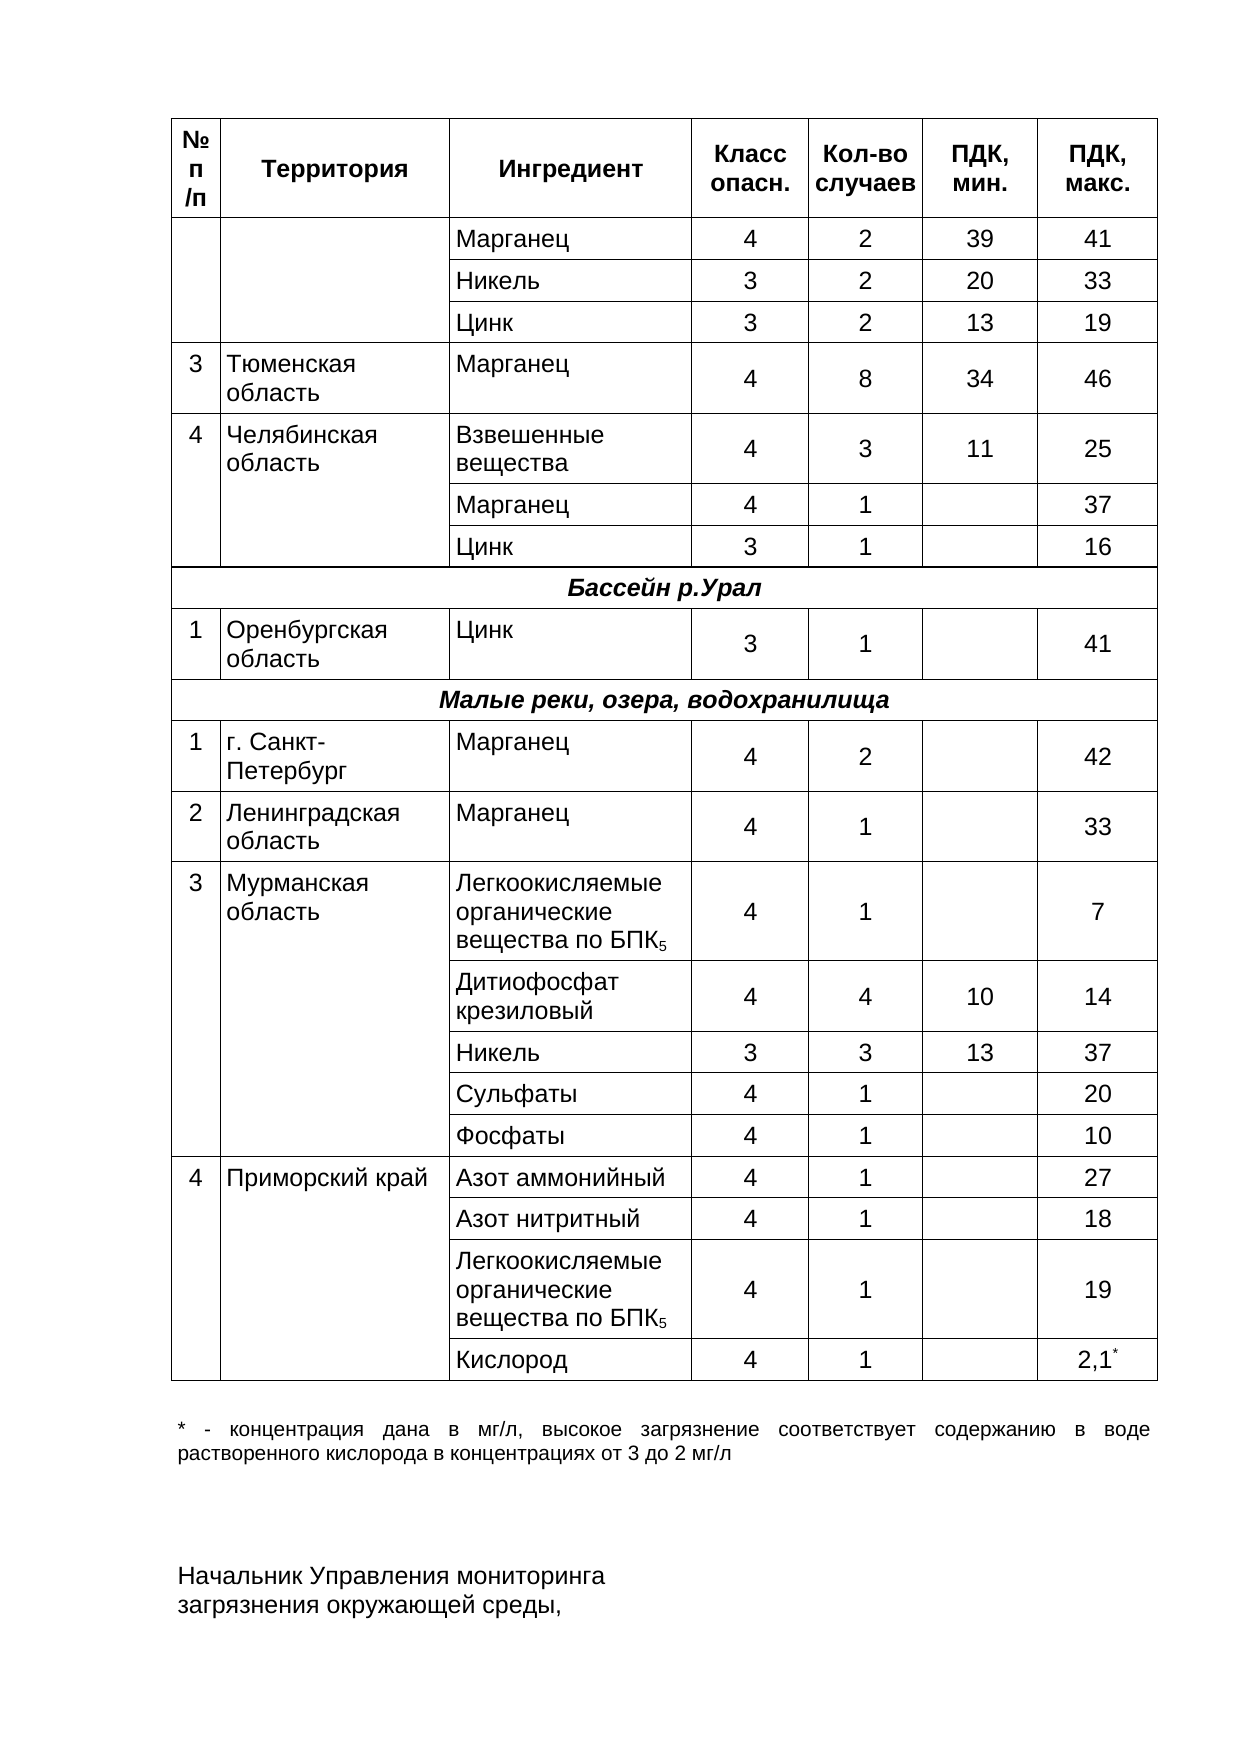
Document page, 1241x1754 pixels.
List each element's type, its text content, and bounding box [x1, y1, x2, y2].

table_cell 4 [692, 1115, 808, 1156]
table_cell Бассейн р.Урал [172, 568, 1157, 608]
table_cell 19 [1038, 1240, 1157, 1338]
table_cell Ленинградская область [221, 792, 449, 861]
table_cell [923, 484, 1037, 525]
table_cell [923, 862, 1037, 960]
table_cell 4 [692, 1339, 808, 1380]
table_cell [923, 1115, 1037, 1156]
table_cell 2 [809, 218, 922, 259]
table_header № п/п [172, 119, 220, 217]
table_cell Марганец [450, 484, 691, 525]
table_cell [923, 1073, 1037, 1114]
table_cell 4 [692, 484, 808, 525]
table_cell Кислород [450, 1339, 691, 1380]
table_header ПДК, мин. [923, 119, 1037, 217]
table_cell 1 [809, 1073, 922, 1114]
table_cell [923, 1240, 1037, 1338]
table_header Класс опасн. [692, 119, 808, 217]
table_cell 1 [809, 526, 922, 566]
table_cell [923, 526, 1037, 566]
table_cell 18 [1038, 1198, 1157, 1239]
table_cell г. Санкт-Петербург [221, 721, 449, 791]
table_cell 33 [1038, 260, 1157, 301]
table_cell 4 [172, 1157, 220, 1380]
table_cell 13 [923, 1032, 1037, 1072]
table_cell 34 [923, 343, 1037, 413]
table_cell 3 [692, 609, 808, 678]
table_cell 13 [923, 302, 1037, 342]
table_header Ингредиент [450, 119, 691, 217]
table_cell 11 [923, 414, 1037, 483]
table_cell 4 [172, 414, 220, 566]
table_cell [923, 1157, 1037, 1197]
table_cell Мурманская область [221, 862, 449, 1156]
table_cell 4 [692, 218, 808, 259]
table_cell 4 [692, 721, 808, 791]
table_cell 7 [1038, 862, 1157, 960]
table_cell Азот аммонийный [450, 1157, 691, 1197]
table_cell 16 [1038, 526, 1157, 566]
table_cell 2 [809, 302, 922, 342]
table_cell 4 [809, 961, 922, 1031]
table_cell 4 [692, 1073, 808, 1114]
table_cell 8 [809, 343, 922, 413]
table_cell Никель [450, 1032, 691, 1072]
table_cell 10 [923, 961, 1037, 1031]
table_cell 42 [1038, 721, 1157, 791]
table_cell Никель [450, 260, 691, 301]
table_cell Оренбургская область [221, 609, 449, 678]
table_cell Легкоокисляемые органические вещества по БПК5 [450, 1240, 691, 1338]
table_cell Азот нитритный [450, 1198, 691, 1239]
table_cell 4 [692, 343, 808, 413]
table_cell 4 [692, 961, 808, 1031]
table_header Кол-во случаев [809, 119, 922, 217]
table_cell 3 [692, 260, 808, 301]
table_cell 1 [809, 1240, 922, 1338]
table_cell 4 [692, 1240, 808, 1338]
table_cell 2,1* [1038, 1339, 1157, 1380]
table_cell 1 [809, 1115, 922, 1156]
table_cell Цинк [450, 302, 691, 342]
table_cell 1 [172, 721, 220, 791]
table_cell 3 [809, 414, 922, 483]
table_cell 27 [1038, 1157, 1157, 1197]
table_cell 2 [172, 792, 220, 861]
text загрязнения окружающей среды, [177, 1589, 1152, 1618]
table_cell Марганец [450, 792, 691, 861]
table_cell Челябинская область [221, 414, 449, 566]
table_cell [923, 792, 1037, 861]
table_cell 1 [172, 609, 220, 678]
table_cell 19 [1038, 302, 1157, 342]
table_cell 3 [172, 343, 220, 413]
table_cell 4 [692, 1157, 808, 1197]
table_cell 25 [1038, 414, 1157, 483]
table_cell Фосфаты [450, 1115, 691, 1156]
table_cell 41 [1038, 218, 1157, 259]
table_cell Марганец [450, 343, 691, 413]
table_cell Марганец [450, 721, 691, 791]
table_cell 4 [692, 792, 808, 861]
table_cell 41 [1038, 609, 1157, 678]
table_cell 20 [1038, 1073, 1157, 1114]
table_cell 1 [809, 862, 922, 960]
table_cell Марганец [450, 218, 691, 259]
table_header Территория [221, 119, 449, 217]
table_cell Цинк [450, 526, 691, 566]
table_cell 39 [923, 218, 1037, 259]
table_cell 1 [809, 792, 922, 861]
table_cell 1 [809, 1339, 922, 1380]
table_cell Тюменская область [221, 343, 449, 413]
table_cell 37 [1038, 484, 1157, 525]
table_cell 1 [809, 484, 922, 525]
table_cell Сульфаты [450, 1073, 691, 1114]
table_cell 1 [809, 609, 922, 678]
table_cell Приморский край [221, 1157, 449, 1380]
table_cell 3 [809, 1032, 922, 1072]
table_cell 4 [692, 1198, 808, 1239]
table_cell 3 [172, 862, 220, 1156]
table_cell 37 [1038, 1032, 1157, 1072]
table_cell 3 [692, 1032, 808, 1072]
table_cell [923, 609, 1037, 678]
table_cell 2 [809, 260, 922, 301]
table_cell 10 [1038, 1115, 1157, 1156]
table_cell 14 [1038, 961, 1157, 1031]
table_cell 1 [809, 1198, 922, 1239]
table_header ПДК, макс. [1038, 119, 1157, 217]
table_cell 1 [809, 1157, 922, 1197]
table_cell Дитиофосфат крезиловый [450, 961, 691, 1031]
table_cell 3 [692, 526, 808, 566]
table_cell 3 [692, 302, 808, 342]
table_cell Малые реки, озера, водохранилища [172, 680, 1157, 720]
table_cell 4 [692, 414, 808, 483]
table_cell [923, 1339, 1037, 1380]
table_cell 4 [692, 862, 808, 960]
table_cell 46 [1038, 343, 1157, 413]
table_cell 20 [923, 260, 1037, 301]
table_cell [923, 721, 1037, 791]
table_cell Взвешенные вещества [450, 414, 691, 483]
table_cell Легкоокисляемые органические вещества по БПК5 [450, 862, 691, 960]
table_cell Цинк [450, 609, 691, 678]
table_cell 2 [809, 721, 922, 791]
text Начальник Управления мониторинга [177, 1561, 1152, 1589]
table_cell [923, 1198, 1037, 1239]
text * - концентрация дана в мг/л, высокое загрязнение соответствует содержанию в воде растворенного кислорода в концентрациях от 3 до 2 мг/л [177, 1417, 1152, 1465]
table_cell 33 [1038, 792, 1157, 861]
